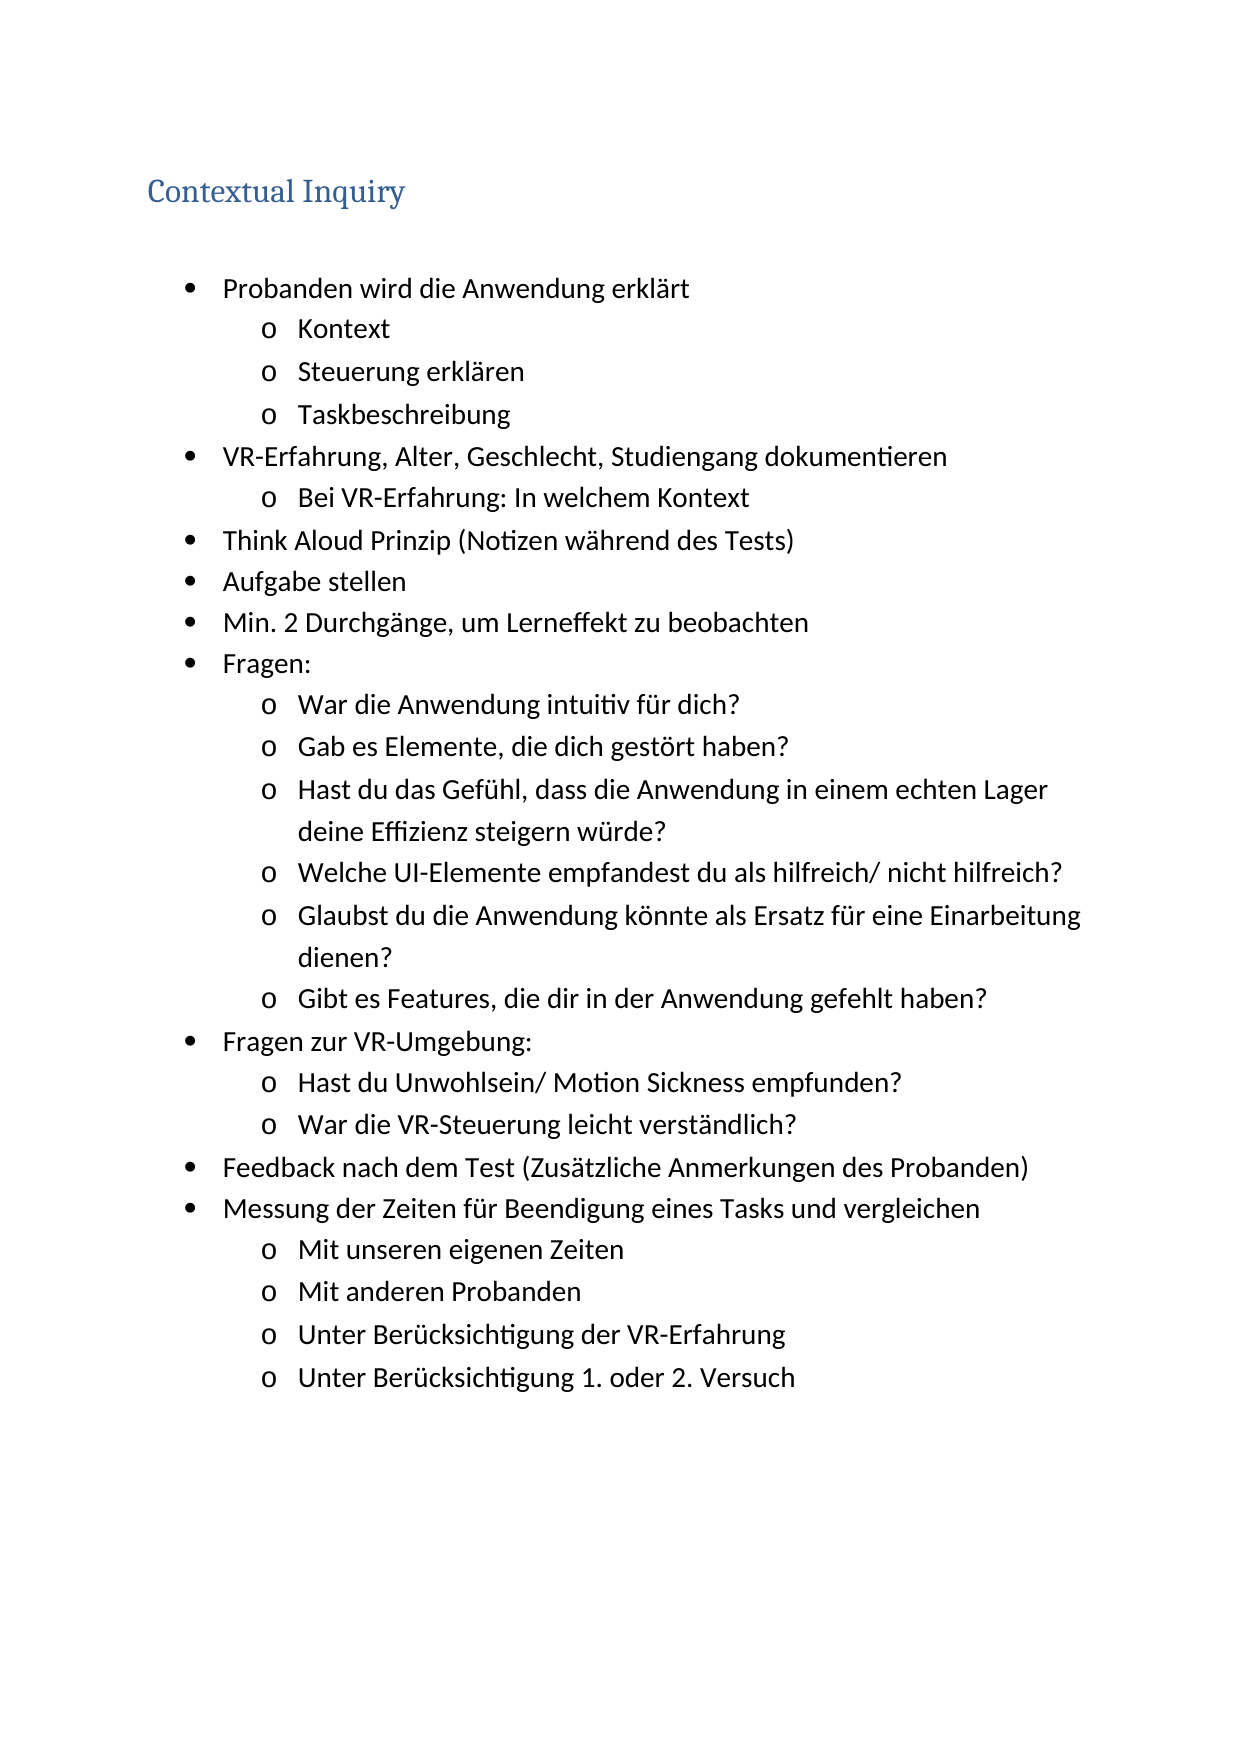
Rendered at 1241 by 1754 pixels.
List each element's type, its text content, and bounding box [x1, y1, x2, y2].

list Mit unseren eigenen Zeiten [260, 1231, 1093, 1268]
list Fragen: [185, 645, 1093, 680]
list Kontext [260, 311, 1093, 348]
list Aufgabe stellen [185, 563, 1093, 598]
list War die VR-Steuerung leicht verständlich? [260, 1106, 1093, 1143]
list Bei VR-Erfahrung: In welchem Kontext [260, 479, 1093, 516]
list Glaubst du die Anwendung könnte als Ersatz für eine Einarbeitung dienen? [260, 897, 1093, 975]
list Hast du Unwohlsein/ Motion Sickness empfunden? [260, 1064, 1093, 1101]
subtitle Contextual Inquiry [148, 173, 1093, 211]
list War die Anwendung intuitiv für dich? [260, 686, 1093, 723]
list Taskbeschreibung [260, 396, 1093, 433]
list Gab es Elemente, die dich gestört haben? [260, 728, 1093, 765]
list Think Aloud Prinzip (Notizen während des Tests) [185, 522, 1093, 558]
list Welche UI-Elemente empfandest du als hilfreich/ nicht hilfreich? [260, 854, 1093, 891]
list VR-Erfahrung, Alter, Geschlecht, Studiengang dokumentieren [185, 438, 1093, 474]
list Steuerung erklären [260, 353, 1093, 390]
list Feedback nach dem Test (Zusätzliche Anmerkungen des Probanden) [185, 1149, 1093, 1184]
list Probanden wird die Anwendung erklärt [185, 270, 1093, 305]
list Unter Berücksichtigung der VR-Erfahrung [260, 1316, 1093, 1353]
list Gibt es Features, die dir in der Anwendung gefehlt haben? [260, 980, 1093, 1017]
list Unter Berücksichtigung 1. oder 2. Versuch [260, 1359, 1093, 1428]
list Mit anderen Probanden [260, 1273, 1093, 1311]
list Min. 2 Durchgänge, um Lerneffekt zu beobachten [185, 604, 1093, 639]
list Hast du das Gefühl, dass die Anwendung in einem echten Lager deine Effizienz steigern würde? [260, 771, 1093, 849]
list Fragen zur VR-Umgebung: [185, 1023, 1093, 1058]
list Messung der Zeiten für Beendigung eines Tasks und vergleichen [185, 1190, 1093, 1226]
